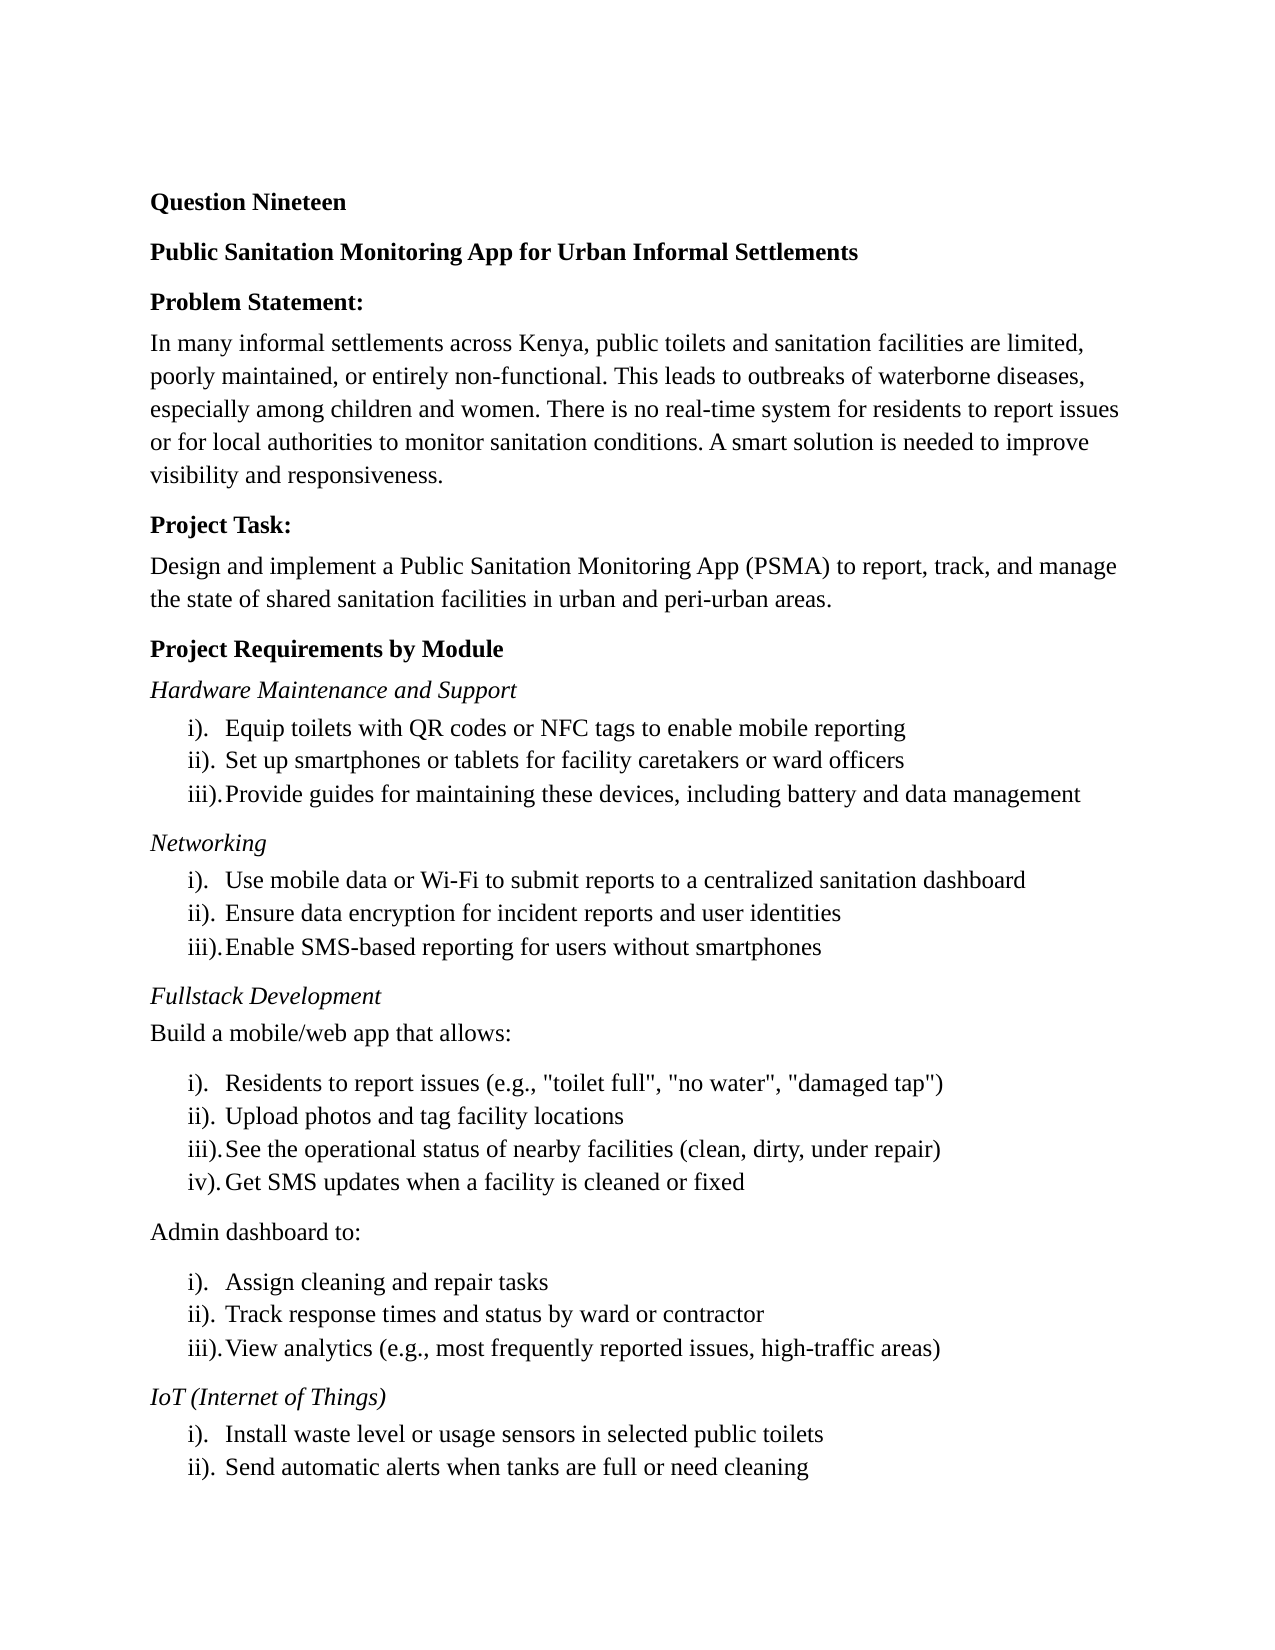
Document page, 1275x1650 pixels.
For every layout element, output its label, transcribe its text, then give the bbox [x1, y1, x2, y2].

text In many informal settlements across Kenya, public toilets and sanitation facilities are limited, poorly maintained, or entirely non-functional. This leads to outbreaks of waterborne diseases, especially among children and women. There is no real-time system for residents to report issues or for local authorities to monitor sanitation conditions. A smart solution is needed to improve visibility and responsiveness. [150, 328, 1125, 489]
list Upload photos and tag facility locations [187, 1101, 1125, 1130]
subtitle Project Task: [150, 510, 1125, 539]
list Assign cleaning and repair tasks [187, 1267, 1125, 1295]
list View analytics (e.g., most frequently reported issues, high-traffic areas) [187, 1333, 1125, 1361]
subtitle IoT (Internet of Things) [150, 1382, 1125, 1411]
list Get SMS updates when a facility is cleaned or fixed [187, 1167, 1125, 1196]
list Set up smartphones or tablets for facility caretakers or ward officers [187, 746, 1125, 774]
subtitle Question Nineteen [150, 187, 1125, 216]
subtitle Problem Statement: [150, 287, 1125, 316]
list Send automatic alerts when tanks are full or need cleaning [187, 1452, 1125, 1481]
list Track response times and status by ward or contractor [187, 1299, 1125, 1328]
subtitle Networking [150, 828, 1125, 857]
list See the operational status of nearby facilities (clean, dirty, under repair) [187, 1134, 1125, 1163]
list Provide guides for maintaining these devices, including battery and data management [187, 779, 1125, 807]
list Install waste level or usage sensors in selected public toilets [187, 1419, 1125, 1448]
list Ensure data encryption for incident reports and user identities [187, 898, 1125, 927]
subtitle Fullstack Development [150, 981, 1125, 1010]
list Use mobile data or Wi-Fi to submit reports to a centralized sanitation dashboard [187, 866, 1125, 894]
text Admin dashboard to: [150, 1217, 1125, 1246]
list Enable SMS-based reporting for users without smartphones [187, 932, 1125, 960]
text Build a mobile/web app that allows: [150, 1018, 1125, 1047]
list Equip toilets with QR codes or NFC tags to enable mobile reporting [187, 713, 1125, 741]
subtitle Project Requirements by Module [150, 634, 1125, 663]
subtitle Hardware Maintenance and Support [150, 675, 1125, 704]
list Residents to report issues (e.g., "toilet full", "no water", "damaged tap") [187, 1068, 1125, 1097]
text Design and implement a Public Sanitation Monitoring App (PSMA) to report, track, and manage the state of shared sanitation facilities in urban and peri-urban areas. [150, 551, 1125, 613]
subtitle Public Sanitation Monitoring App for Urban Informal Settlements [150, 237, 1125, 266]
